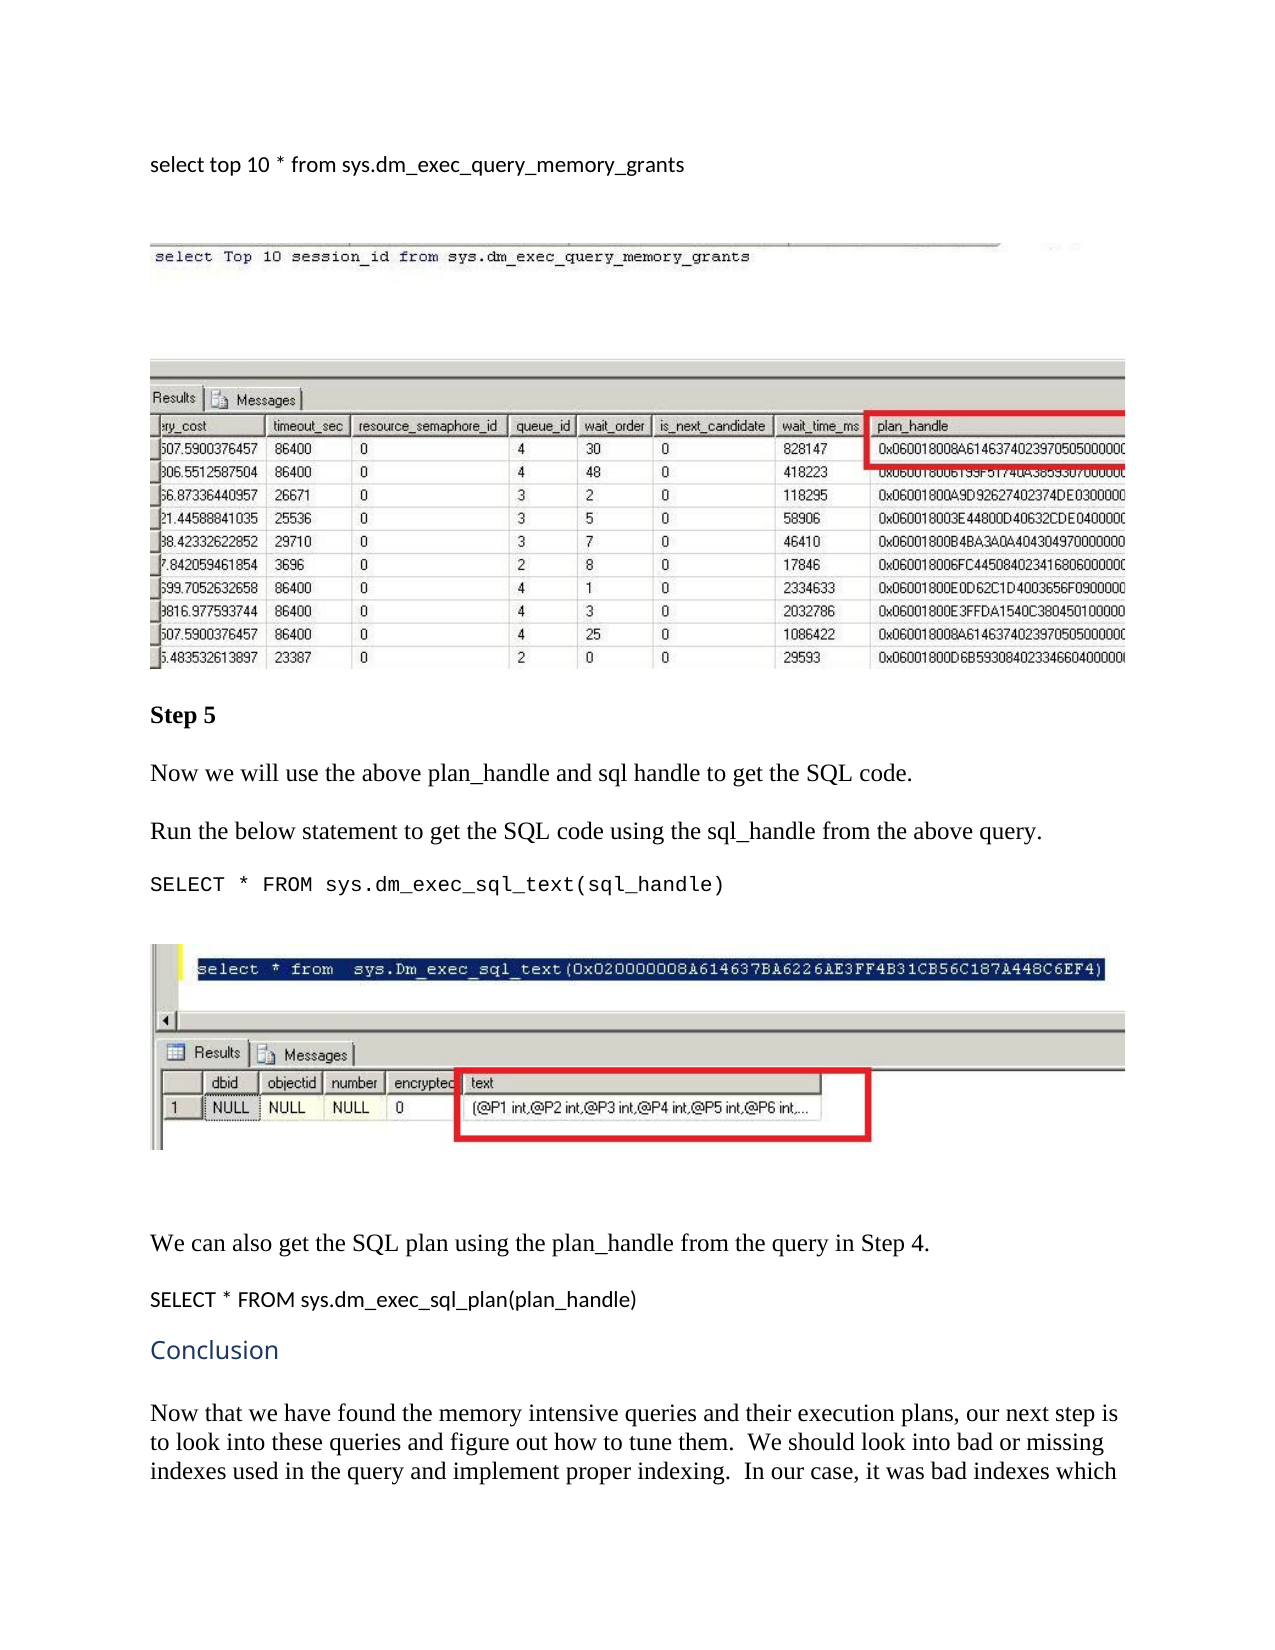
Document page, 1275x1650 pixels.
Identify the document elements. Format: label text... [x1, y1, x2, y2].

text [150, 1398, 1125, 1484]
picture [150, 944, 1125, 1150]
text SELECT * FROM sys.dm_exec_sql_text(sql_handle) [150, 874, 1125, 898]
text Now we will use the above plan_handle and sql handle to get the SQL code. [150, 758, 1125, 787]
subtitle Conclusion [150, 1332, 1125, 1366]
text Step 5 [150, 700, 1125, 729]
text SELECT * FROM sys.dm_exec_sql_plan(plan_handle) [150, 1286, 1125, 1313]
text Run the below statement to get the SQL code using the sql_handle from the above query. [150, 816, 1125, 845]
text select top 10 * from sys.dm_exec_query_memory_grants [150, 150, 1125, 178]
text We can also get the SQL plan using the plan_handle from the query in Step 4. [150, 1228, 1125, 1256]
picture [150, 243, 1125, 669]
